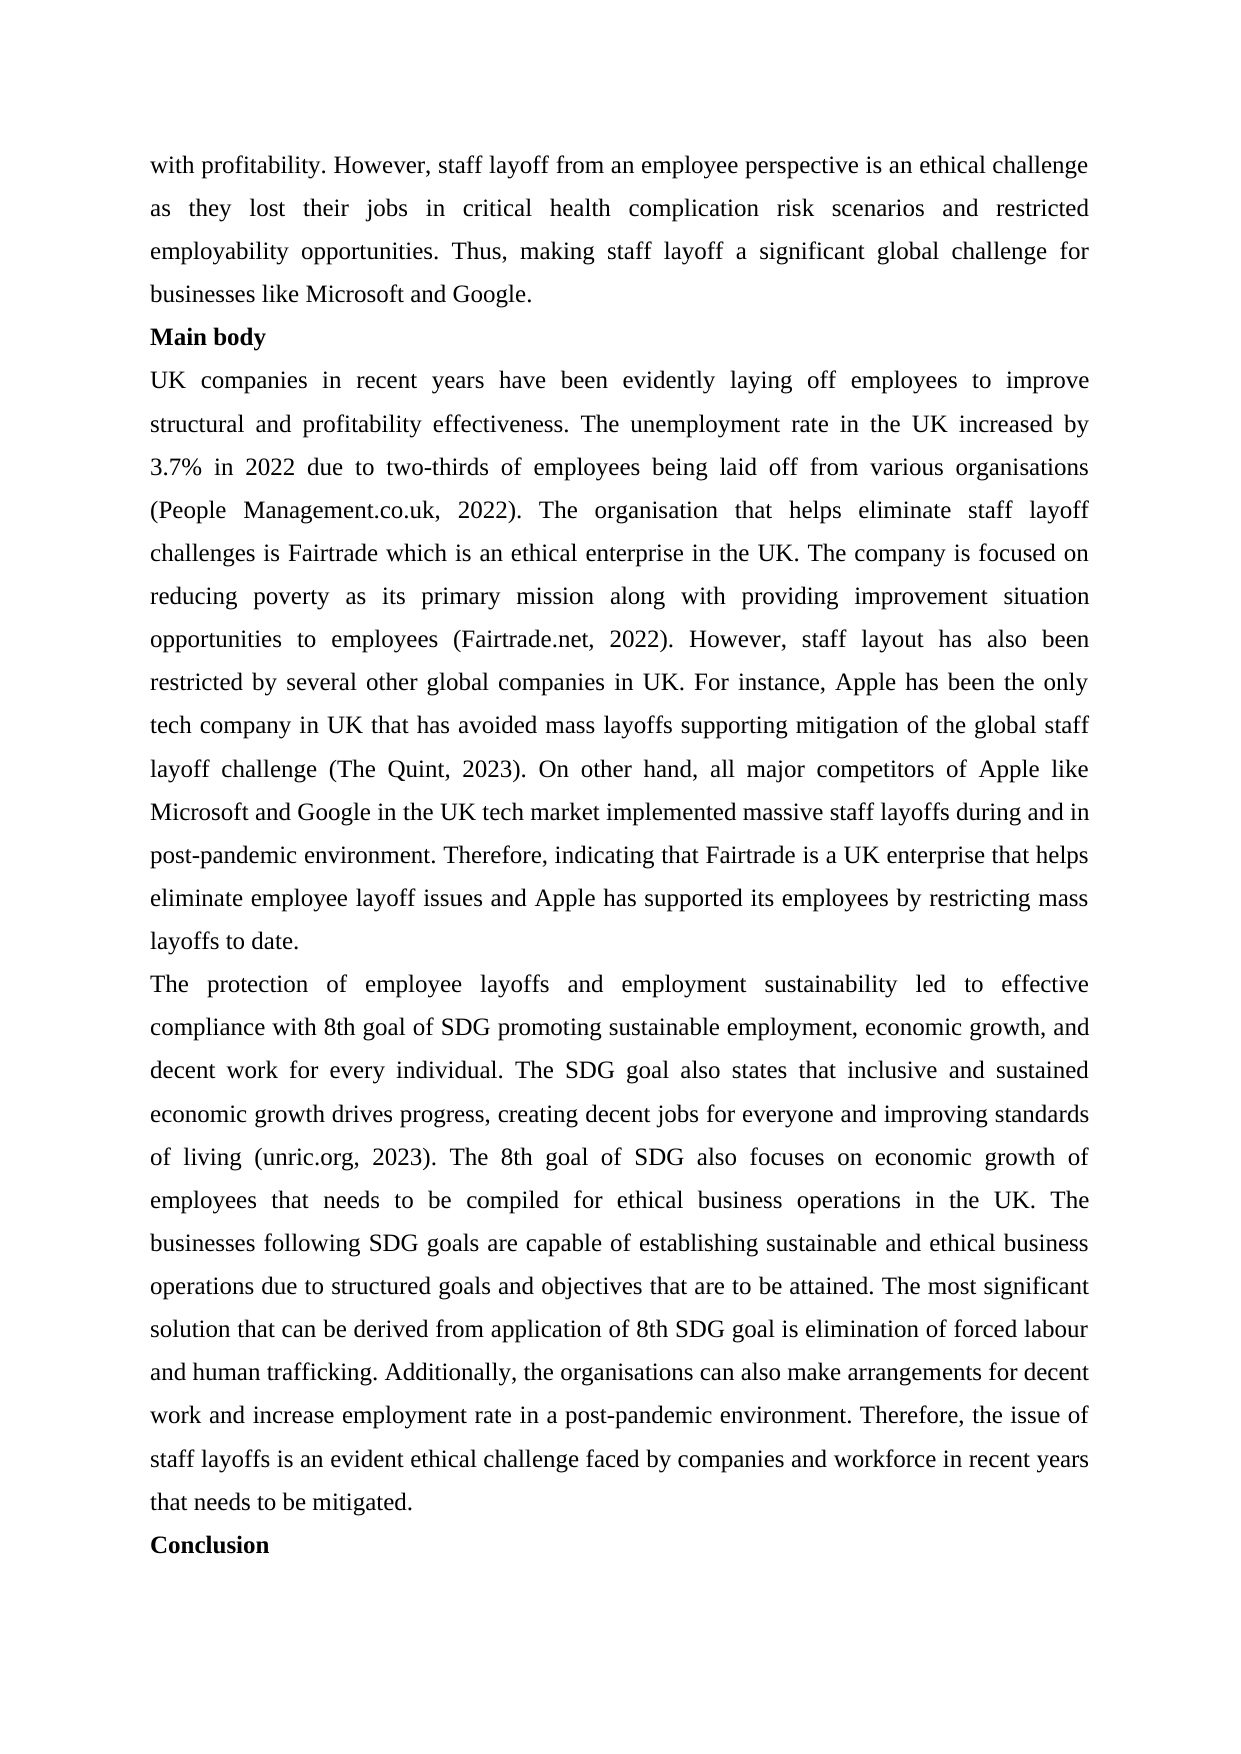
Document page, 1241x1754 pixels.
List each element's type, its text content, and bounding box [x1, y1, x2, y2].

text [150, 150, 1090, 308]
text The protection of employee layoffs and employment sustainability led to effective compliance with 8th goal of SDG promoting sustainable employment, economic growth, and decent work for every individual. The SDG goal also states that inclusive and sustained economic growth drives progress, creating decent jobs for everyone and improving standards of living (unric.org, 2023). The 8th goal of SDG also focuses on economic growth of employees that needs to be compiled for ethical business operations in the UK. The businesses following SDG goals are capable of establishing sustainable and ethical business operations due to structured goals and objectives that are to be attained. The most significant solution that can be derived from application of 8th SDG goal is elimination of forced labour and human trafficking. Additionally, the organisations can also make arrangements for decent work and increase employment rate in a post-pandemic environment. Therefore, the issue of staff layoffs is an evident ethical challenge faced by companies and workforce in recent years that needs to be mitigated. [150, 969, 1090, 1516]
text Conclusion [150, 1530, 1090, 1559]
text Main body [150, 322, 1090, 351]
text UK companies in recent years have been evidently laying off employees to improve structural and profitability effectiveness. The unemployment rate in the UK increased by 3.7% in 2022 due to two-thirds of employees being laid off from various organisations (People Management.co.uk, 2022). The organisation that helps eliminate staff layoff challenges is Fairtrade which is an ethical enterprise in the UK. The company is focused on reducing poverty as its primary mission along with providing improvement situation opportunities to employees (Fairtrade.net, 2022). However, staff layout has also been restricted by several other global companies in UK. For instance, Apple has been the only tech company in UK that has avoided mass layoffs supporting mitigation of the global staff layoff challenge (The Quint, 2023). On other hand, all major competitors of Apple like Microsoft and Google in the UK tech market implemented massive staff layoffs during and in post-pandemic environment. Therefore, indicating that Fairtrade is a UK enterprise that helps eliminate employee layoff issues and Apple has supported its employees by restricting mass layoffs to date. [150, 366, 1090, 955]
